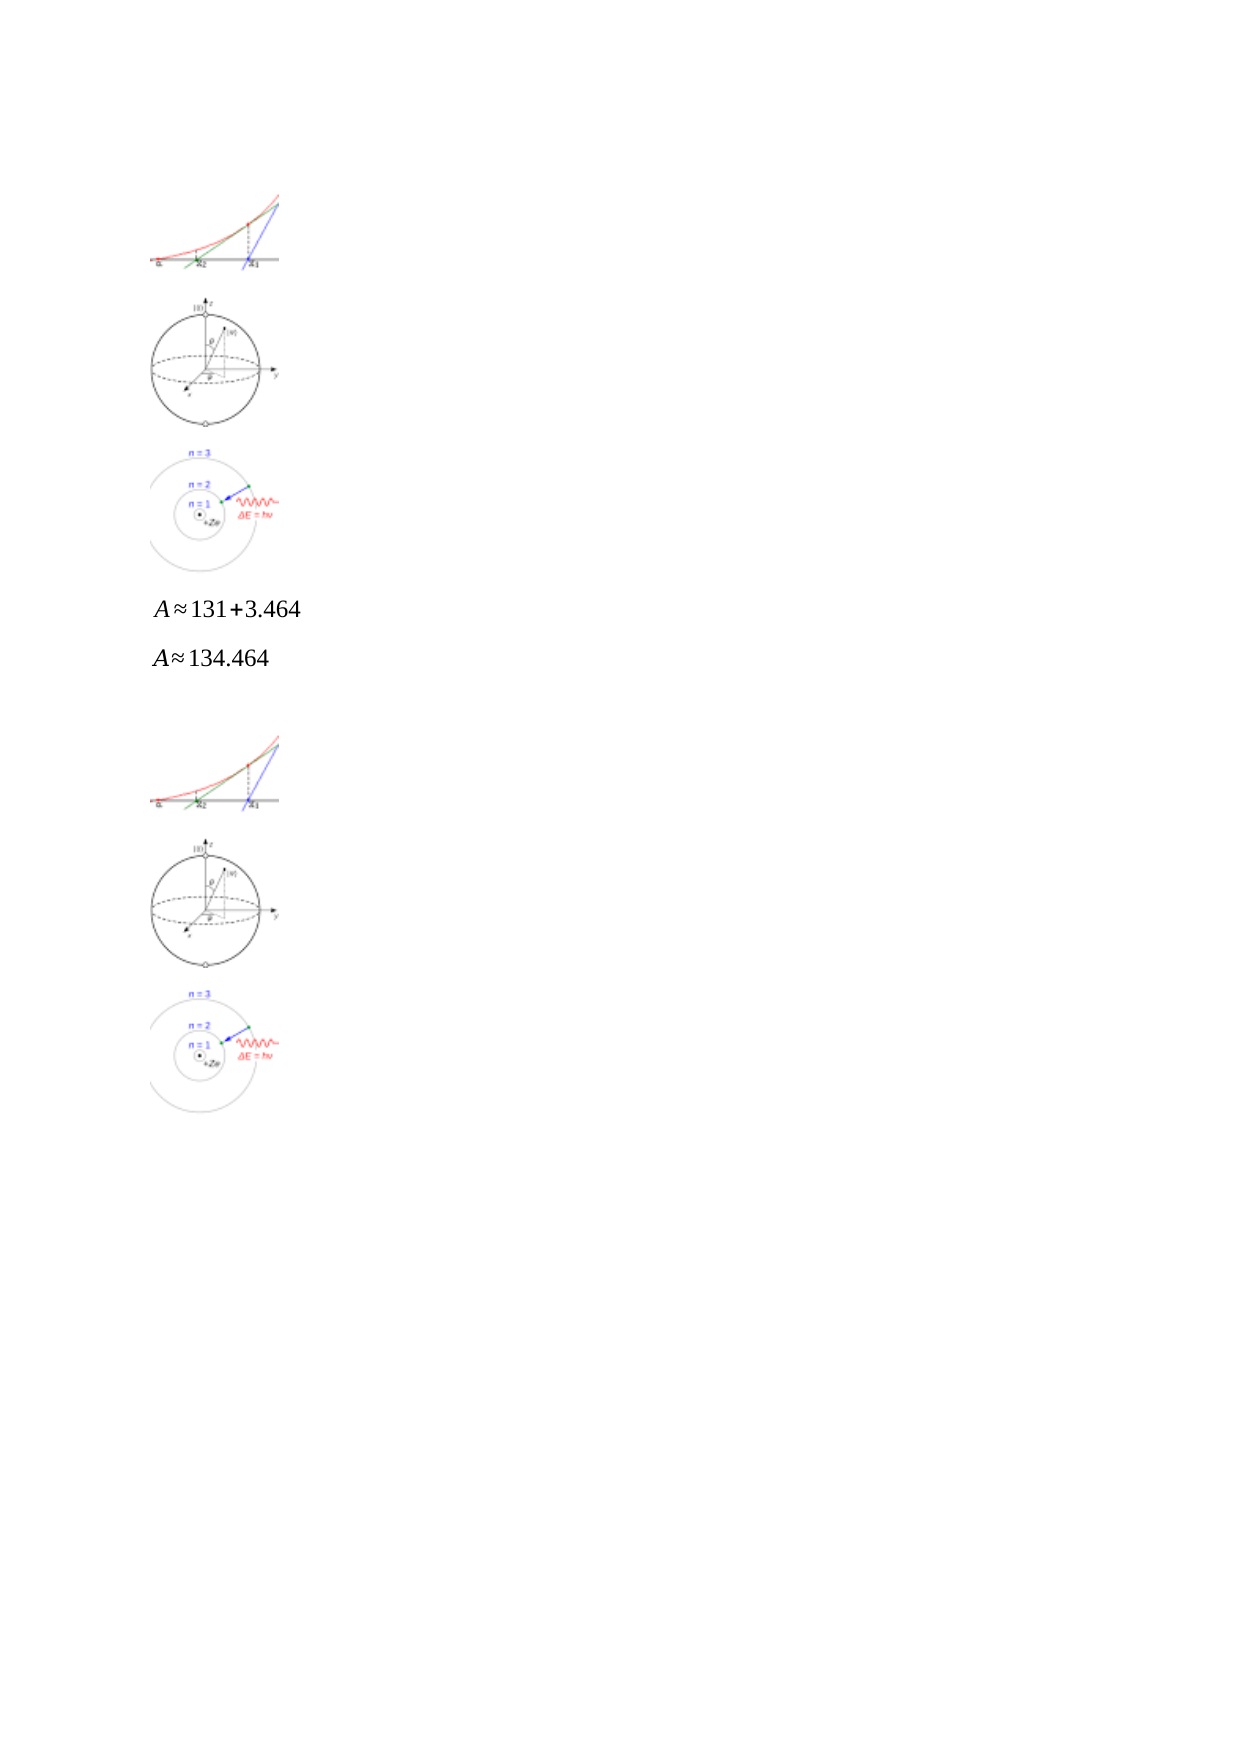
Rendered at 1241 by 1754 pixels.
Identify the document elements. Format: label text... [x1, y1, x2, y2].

picture [150, 150, 279, 279]
text 𝐴 [150, 644, 1090, 672]
picture [150, 297, 279, 427]
picture [150, 690, 279, 820]
picture [150, 986, 279, 1116]
picture [150, 838, 279, 968]
picture [150, 445, 279, 575]
